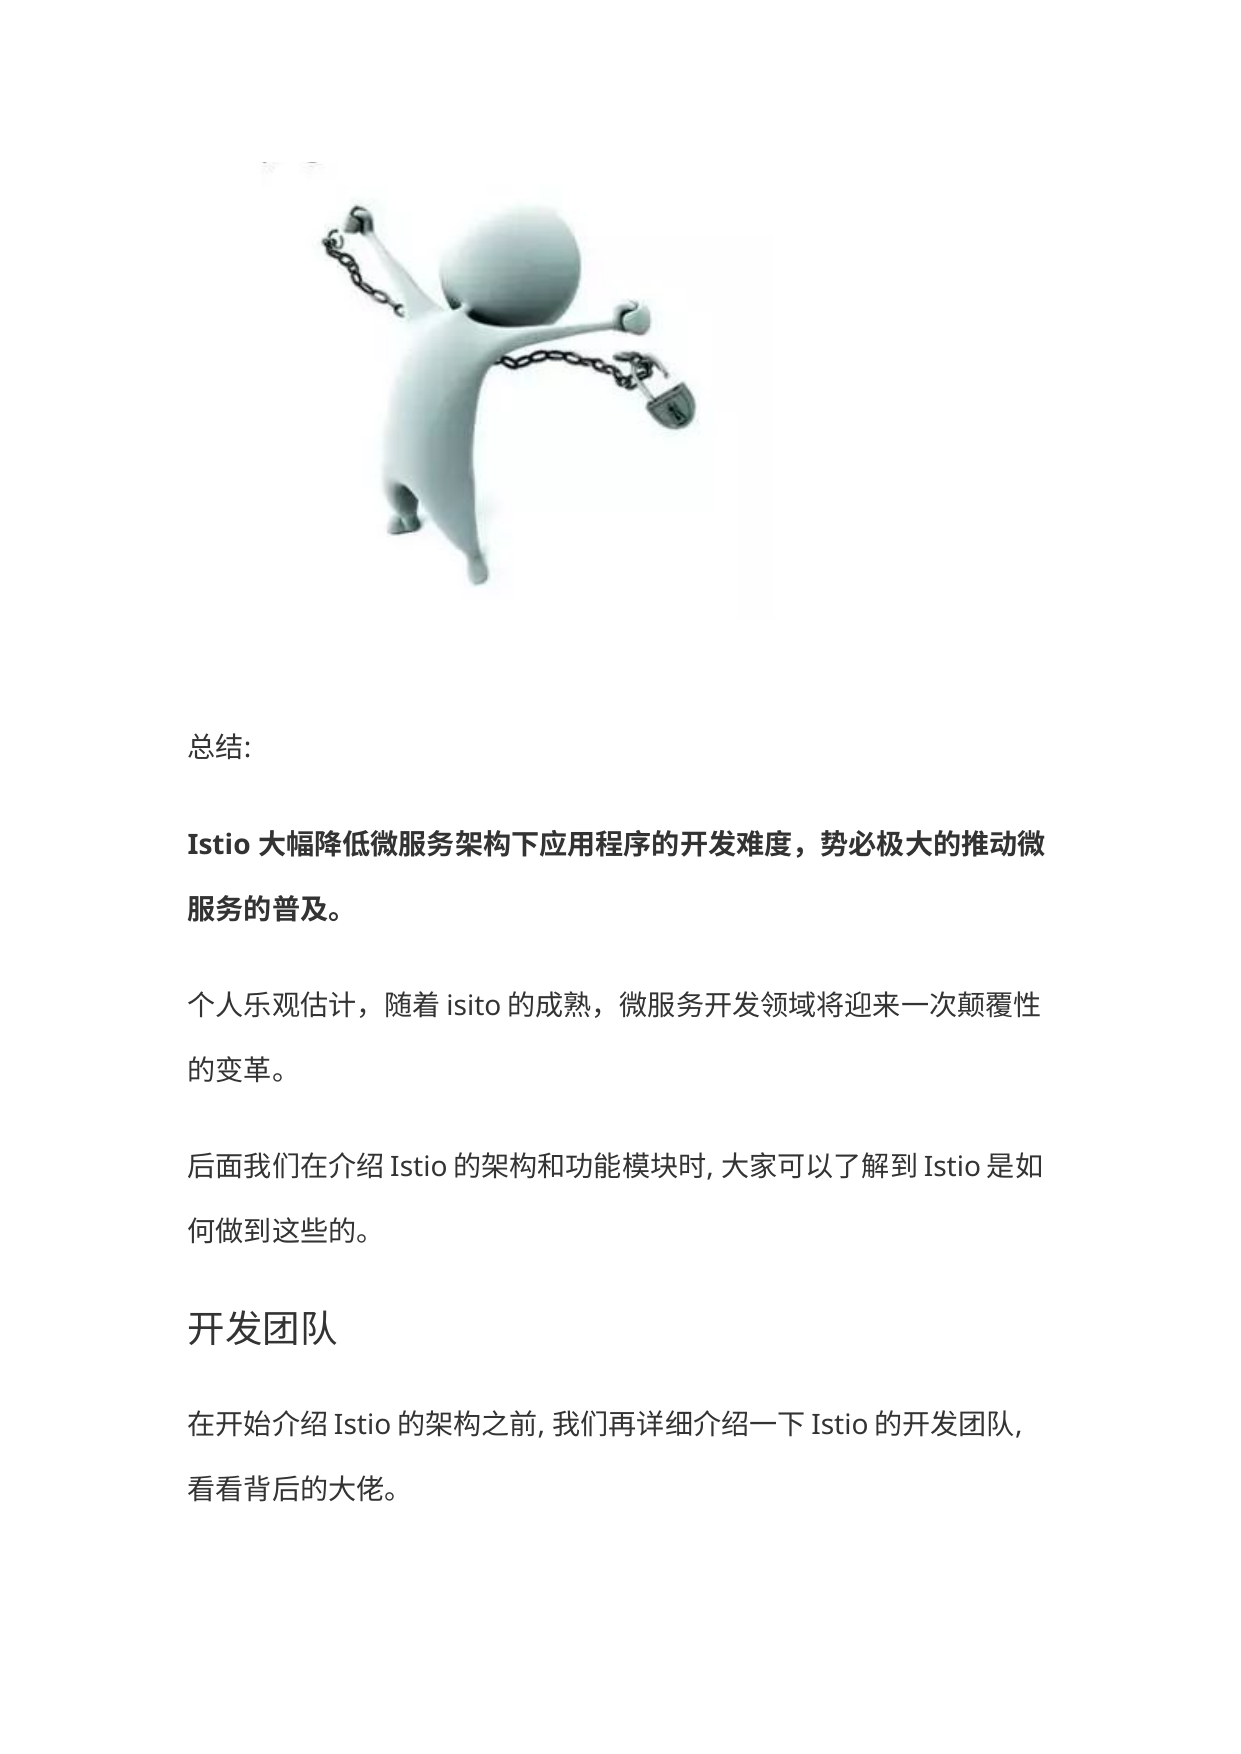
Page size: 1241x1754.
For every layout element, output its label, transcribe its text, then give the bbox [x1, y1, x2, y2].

text 后面我们在介绍Istio的架构和功能模块时, 大家可以了解到Istio是如何做到这些的。 [187, 1132, 1053, 1262]
text 开发团队 [187, 1293, 1053, 1358]
text 在开始介绍Istio的架构之前, 我们再详细介绍一下Istio的开发团队, 看看背后的大佬。 [187, 1389, 1053, 1519]
text Istio 大幅降低微服务架构下应用程序的开发难度，势必极大的推动微服务的普及。 [187, 809, 1053, 939]
text 个人乐观估计，随着isito的成熟，微服务开发领域将迎来一次颠覆性的变革。 [187, 971, 1053, 1101]
text 总结: [187, 713, 1053, 778]
picture [187, 162, 774, 619]
